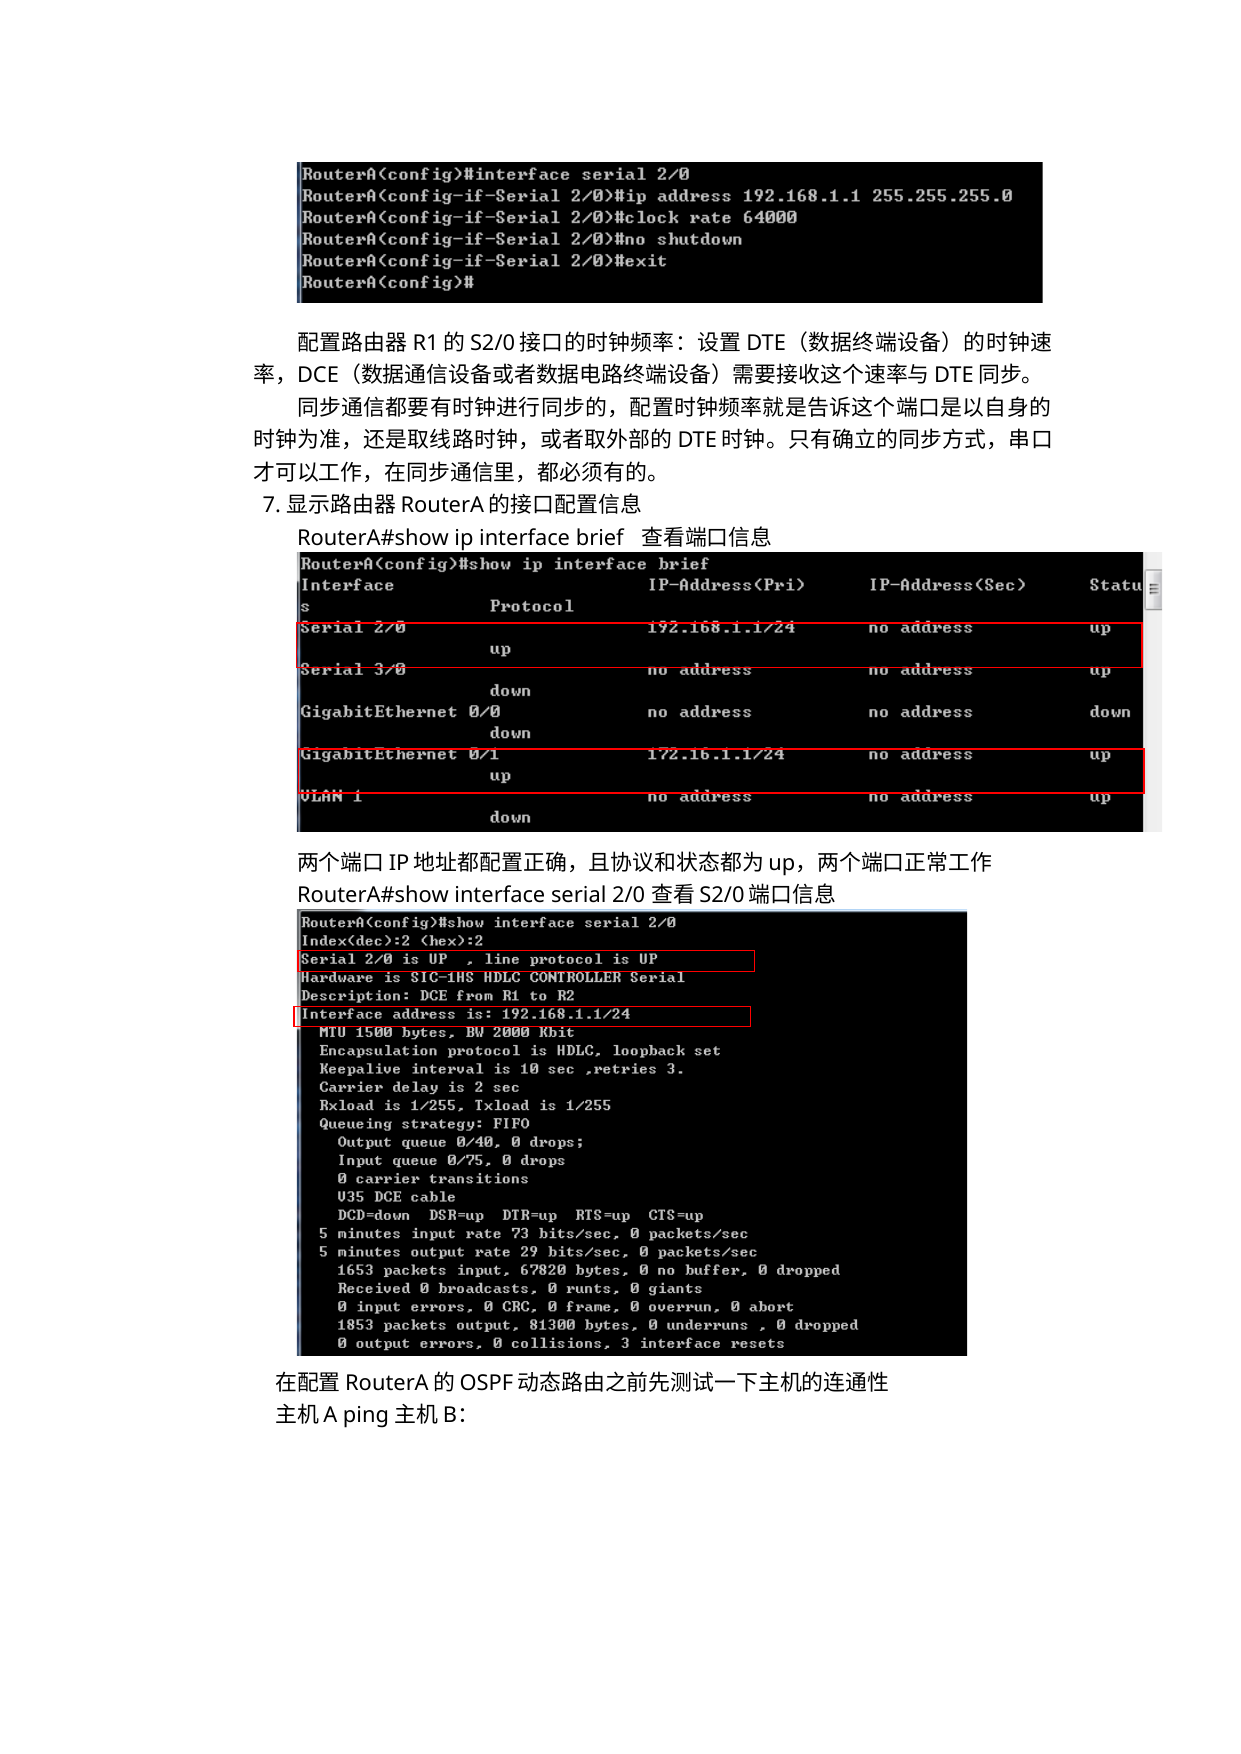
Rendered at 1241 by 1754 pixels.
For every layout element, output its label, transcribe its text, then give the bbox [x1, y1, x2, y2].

text 在配置RouterA的OSPF动态路由之前先测试一下主机的连通性 [187, 1364, 1053, 1397]
picture [296, 162, 1043, 303]
picture [297, 624, 1141, 667]
text 两个端口IP地址都配置正确，且协议和状态都为up，两个端口正常工作 [297, 844, 1053, 877]
text RouterA#show ip interface brief 查看端口信息 [297, 519, 1053, 552]
picture [296, 1007, 750, 1026]
text 配置路由器R1的S2/0接口的时钟频率：设置DTE（数据终端设备）的时钟速率，DCE（数据通信设备或者数据电路终端设备）需要接收这个速率与DTE同步。 [253, 324, 1053, 389]
picture [296, 552, 1163, 832]
text 主机A ping 主机B： [187, 1397, 1053, 1429]
text 7. 显示路由器RouterA的接口配置信息 [262, 487, 1053, 519]
text 同步通信都要有时钟进行同步的，配置时钟频率就是告诉这个端口是以自身的时钟为准，还是取线路时钟，或者取外部的DTE时钟。只有确立的同步方式，串口才可以工作，在同步通信里，都必须有的。 [253, 389, 1053, 487]
picture [296, 909, 968, 1356]
text RouterA#show interface serial 2/0 查看S2/0端口信息 [297, 877, 1053, 909]
